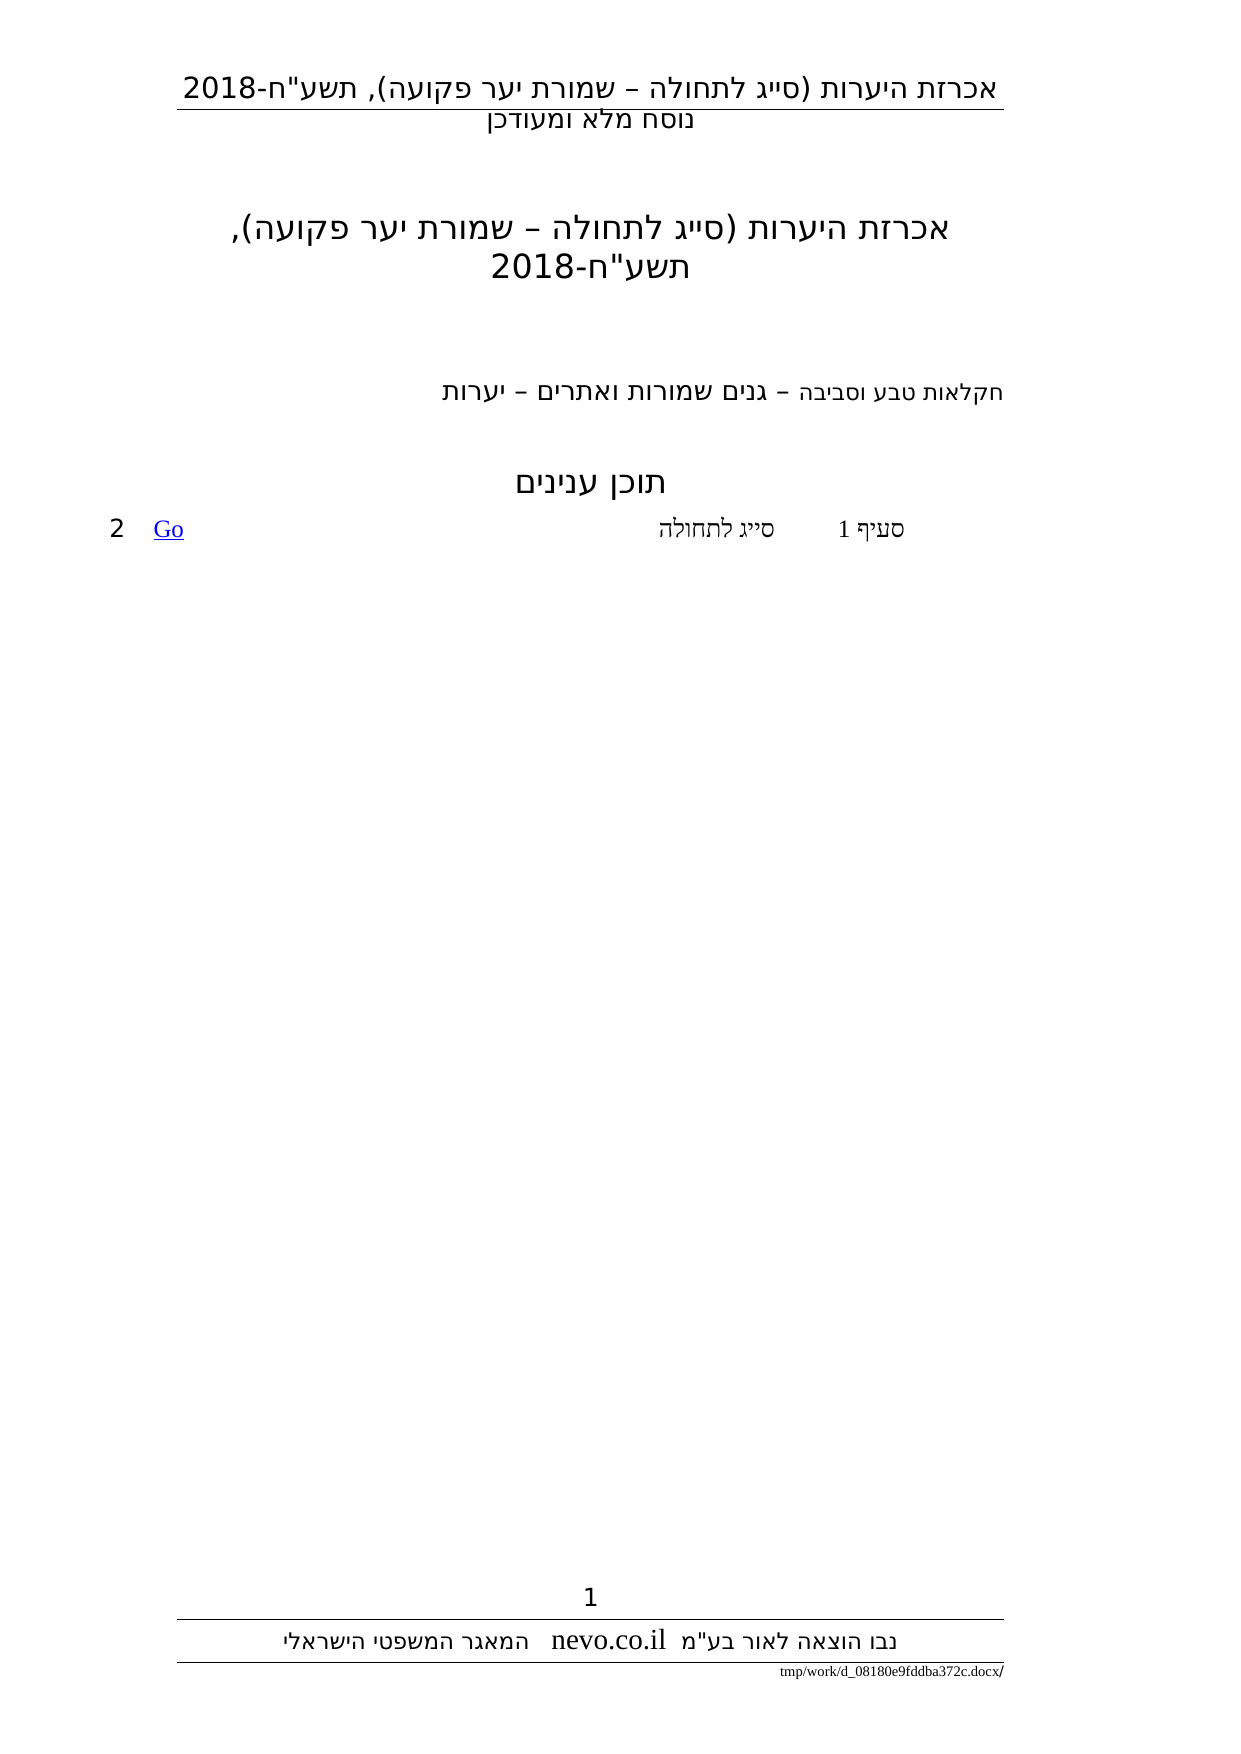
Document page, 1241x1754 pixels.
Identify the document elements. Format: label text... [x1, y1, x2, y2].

text תוכן ענינים [177, 463, 1004, 501]
table_header סייג לתחולה [195, 514, 786, 543]
table_header 2 [48, 514, 136, 543]
table_header סעיף 1 [786, 514, 916, 543]
table_header Go [136, 514, 195, 543]
text אכרזת היערות (סייג לתחולה – שמורת יער פקועה), תשע"ח-2018 [177, 208, 1004, 286]
text חקלאות טבע וסביבה – גנים שמורות ואתרים – יערות [59, 375, 1004, 406]
